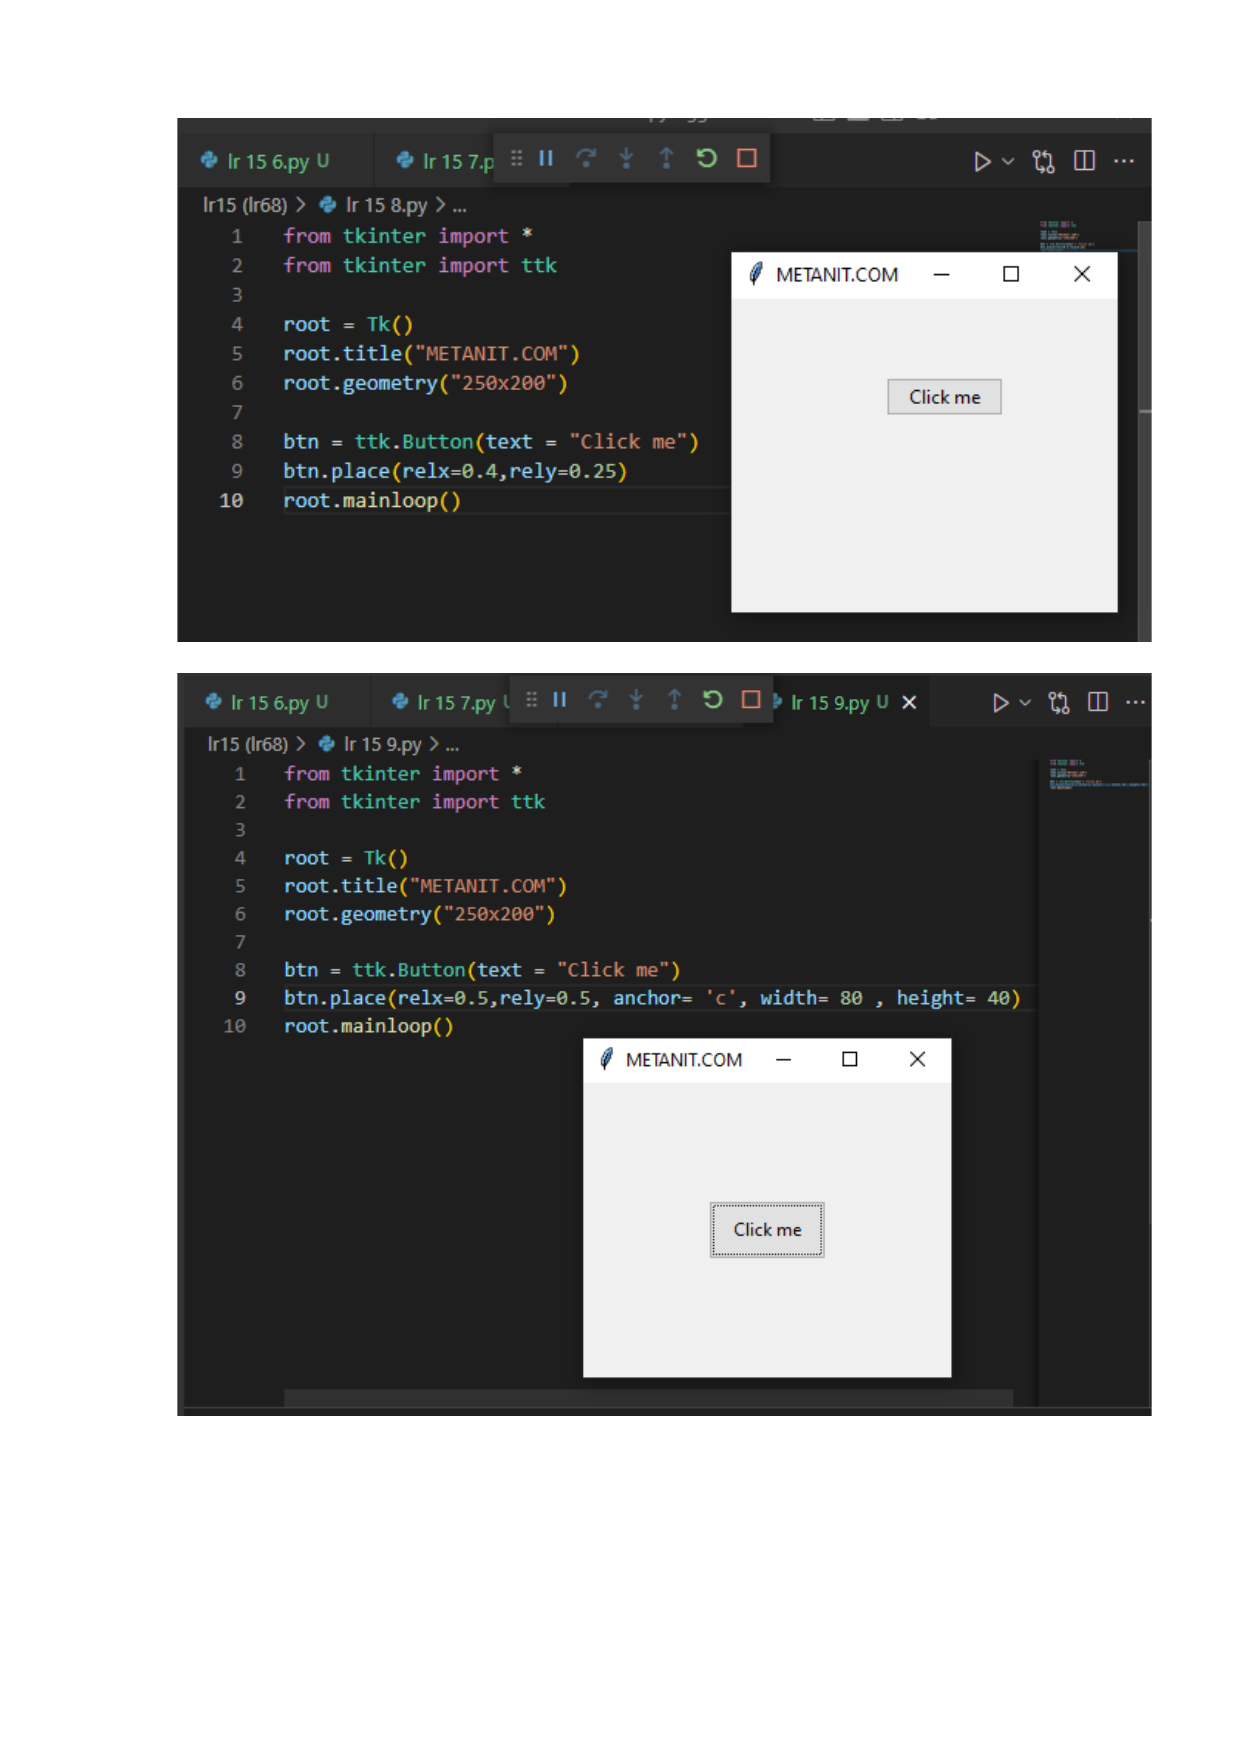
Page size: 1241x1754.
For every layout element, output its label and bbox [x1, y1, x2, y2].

picture [177, 673, 1152, 1416]
picture [177, 118, 1152, 642]
